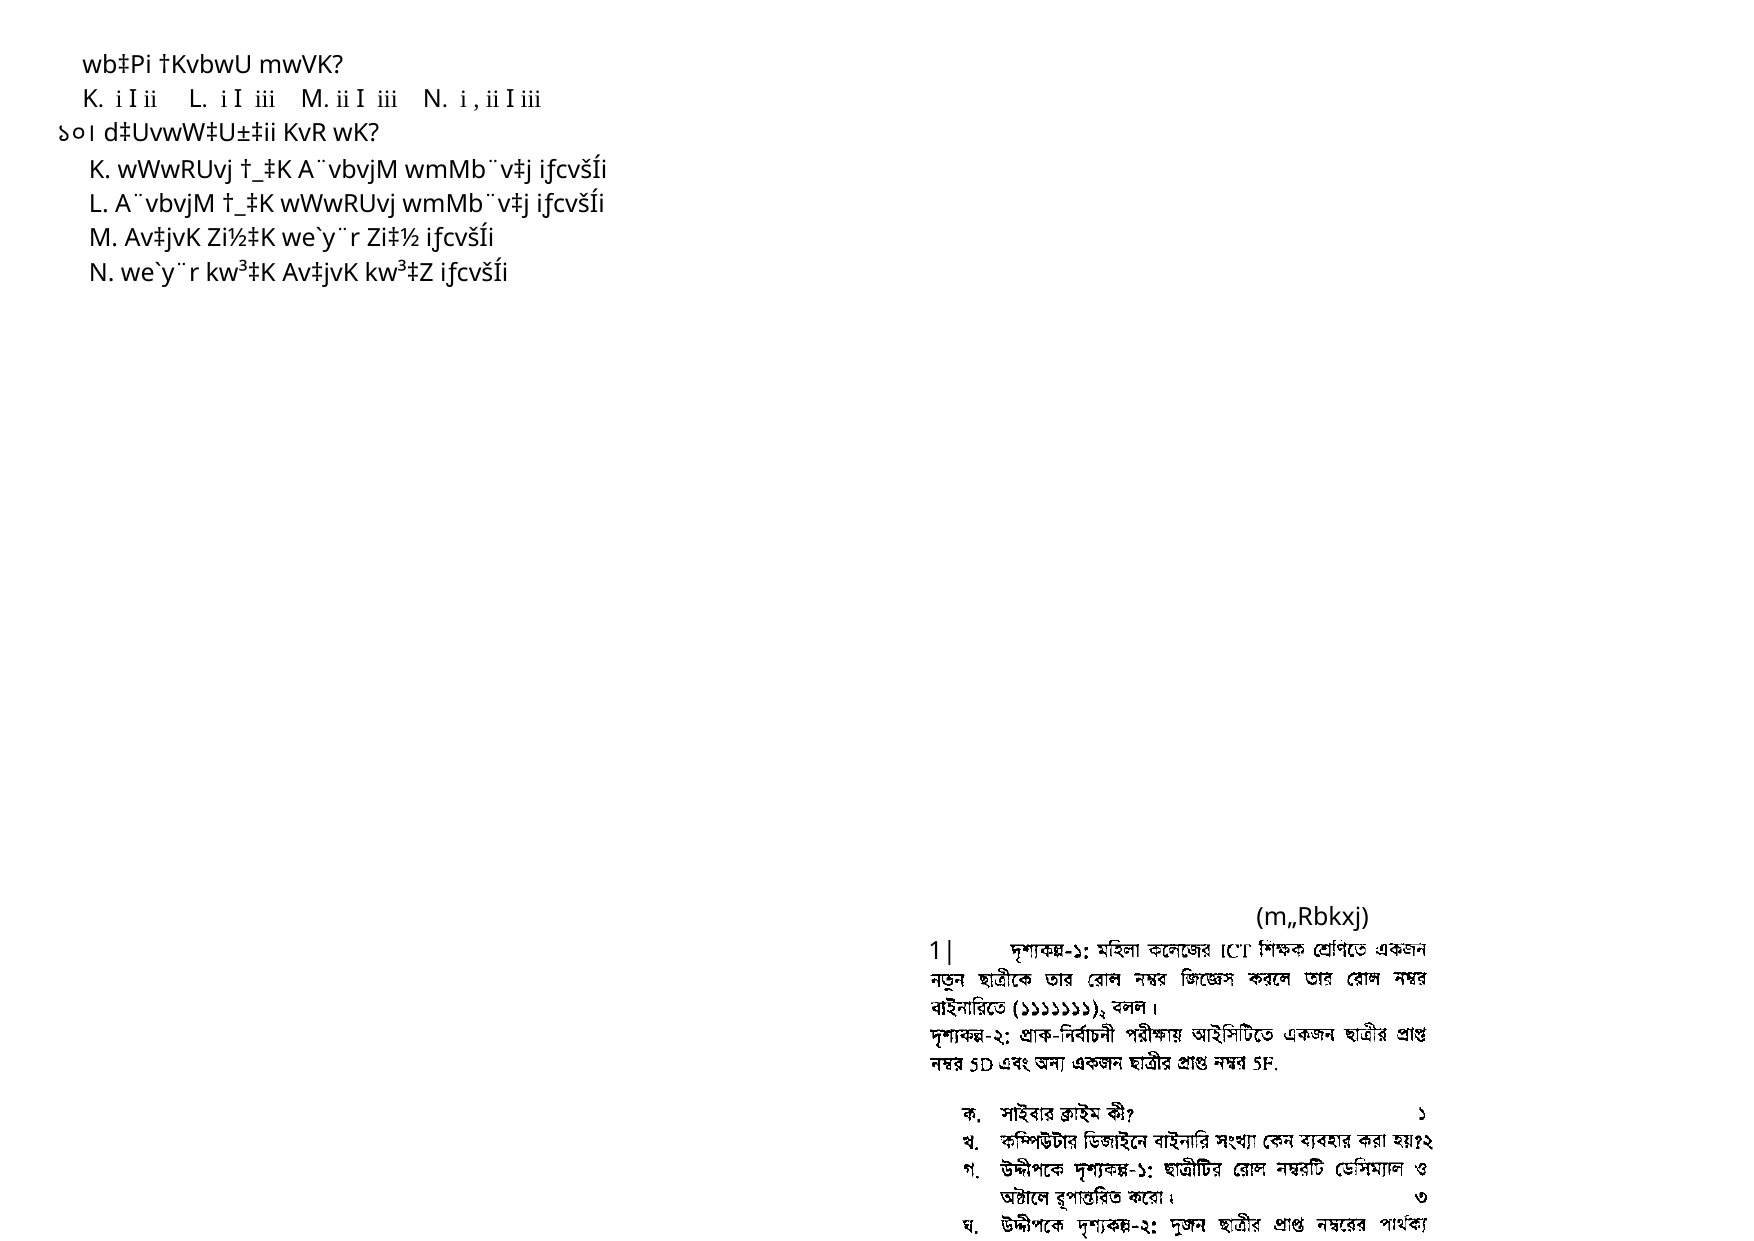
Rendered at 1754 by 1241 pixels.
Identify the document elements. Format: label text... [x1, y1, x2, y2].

text K. i I ii L. i I iii M. ii I iii N. i , ii I iii [56, 81, 825, 115]
text 1| [928, 932, 1697, 967]
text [56, 186, 825, 220]
text (m„Rbkxj) [928, 898, 1697, 932]
text N. we`y¨r kw³‡K Av‡jvK kw³‡Z iƒcvšÍi [56, 254, 825, 288]
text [56, 152, 825, 186]
text ১০। d‡UvwW‡U±‡ii KvR wK? [56, 115, 825, 152]
text wb‡Pi †KvbwU mwVK? [56, 47, 825, 81]
text M. Av‡jvK Zi½‡K we`y¨r Zi‡½ iƒcvšÍi [56, 220, 825, 254]
